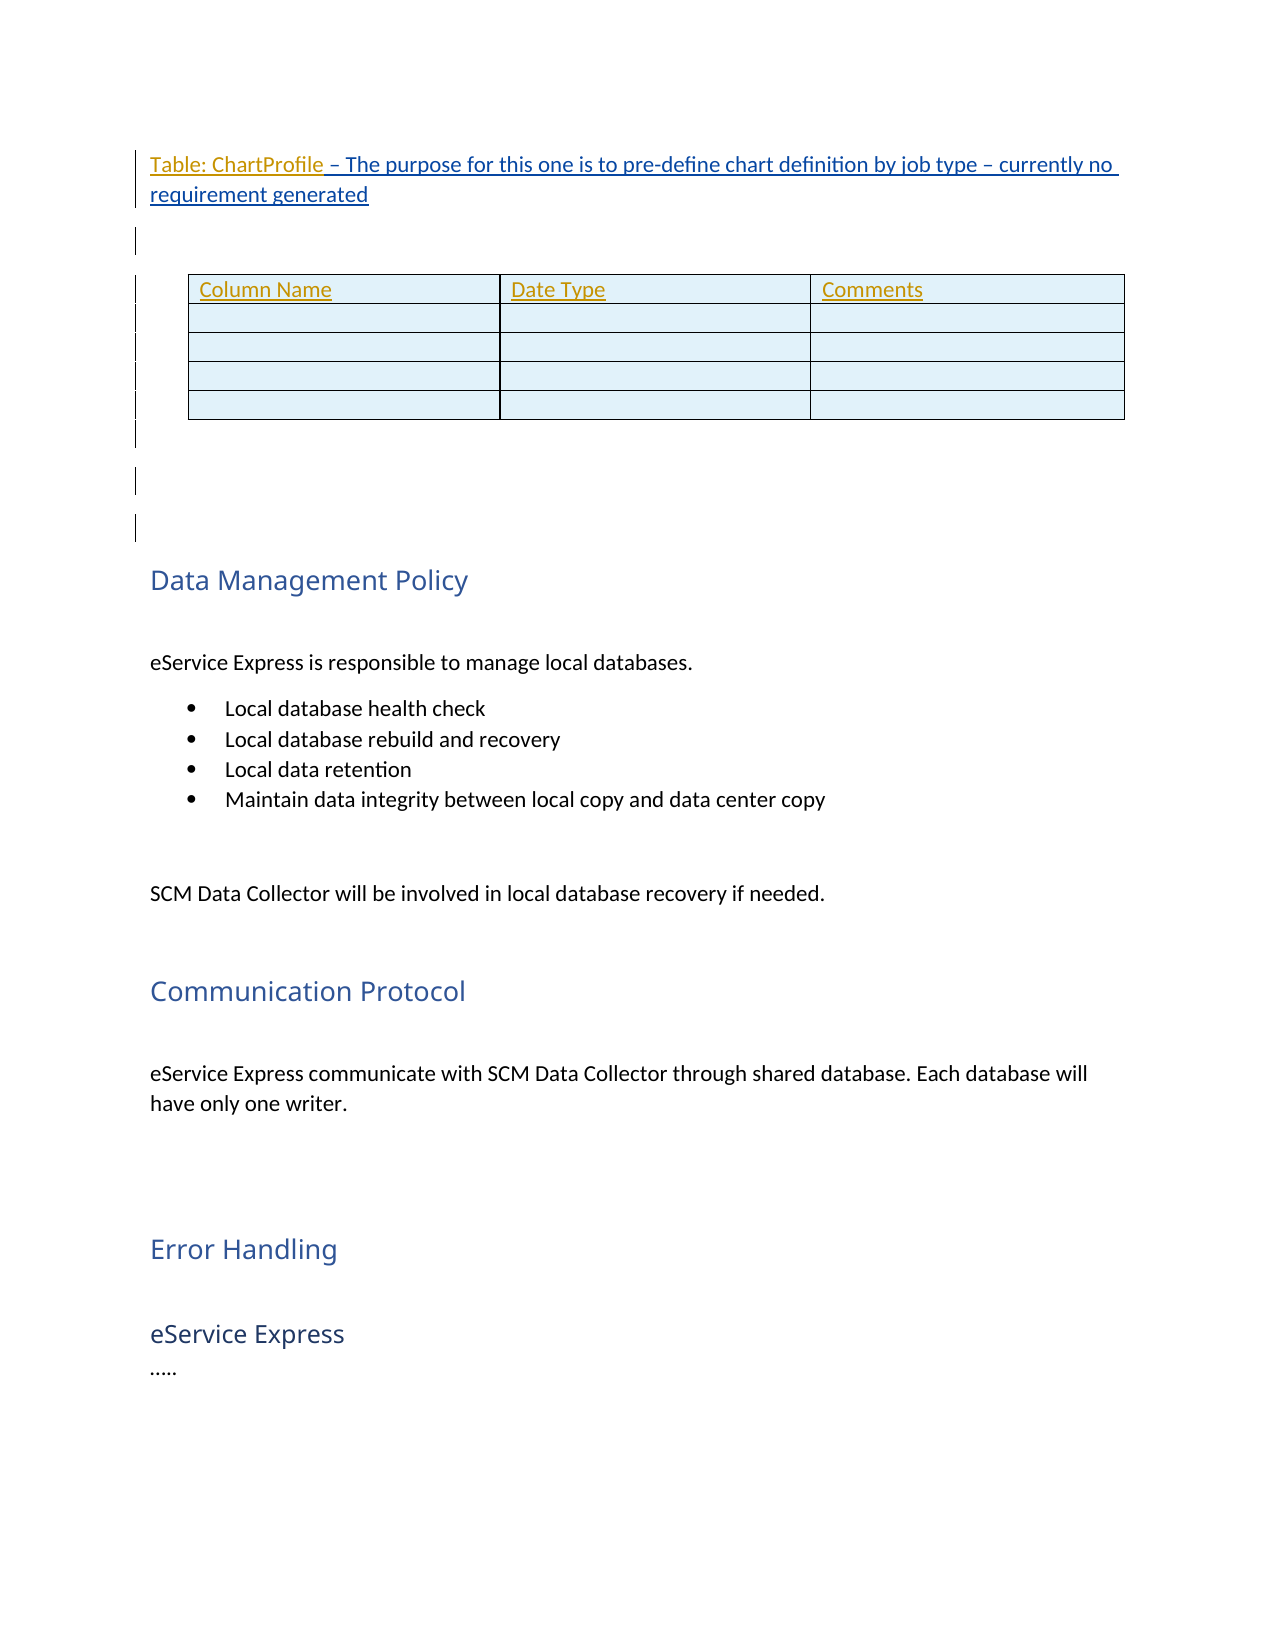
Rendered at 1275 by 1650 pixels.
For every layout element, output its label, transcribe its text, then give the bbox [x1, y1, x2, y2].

list Local database health check [187, 694, 1125, 722]
list Local data retention [187, 755, 1125, 783]
list Maintain data integrity between local copy and data center copy [187, 785, 1125, 813]
list Local database rebuild and recovery [187, 725, 1125, 753]
subtitle eService Express [150, 1317, 1125, 1351]
text SCM Data Collector will be involved in local database recovery if needed. [150, 879, 1125, 907]
text eService Express communicate with SCM Data Collector through shared database. Each database will have only one writer. [150, 1059, 1125, 1117]
subtitle Data Management Policy [150, 561, 1125, 598]
text ….. [150, 1353, 1125, 1382]
subtitle Communication Protocol [150, 973, 1125, 1009]
subtitle Error Handling [150, 1230, 1125, 1267]
text eService Express is responsible to manage local databases. [150, 648, 1125, 676]
